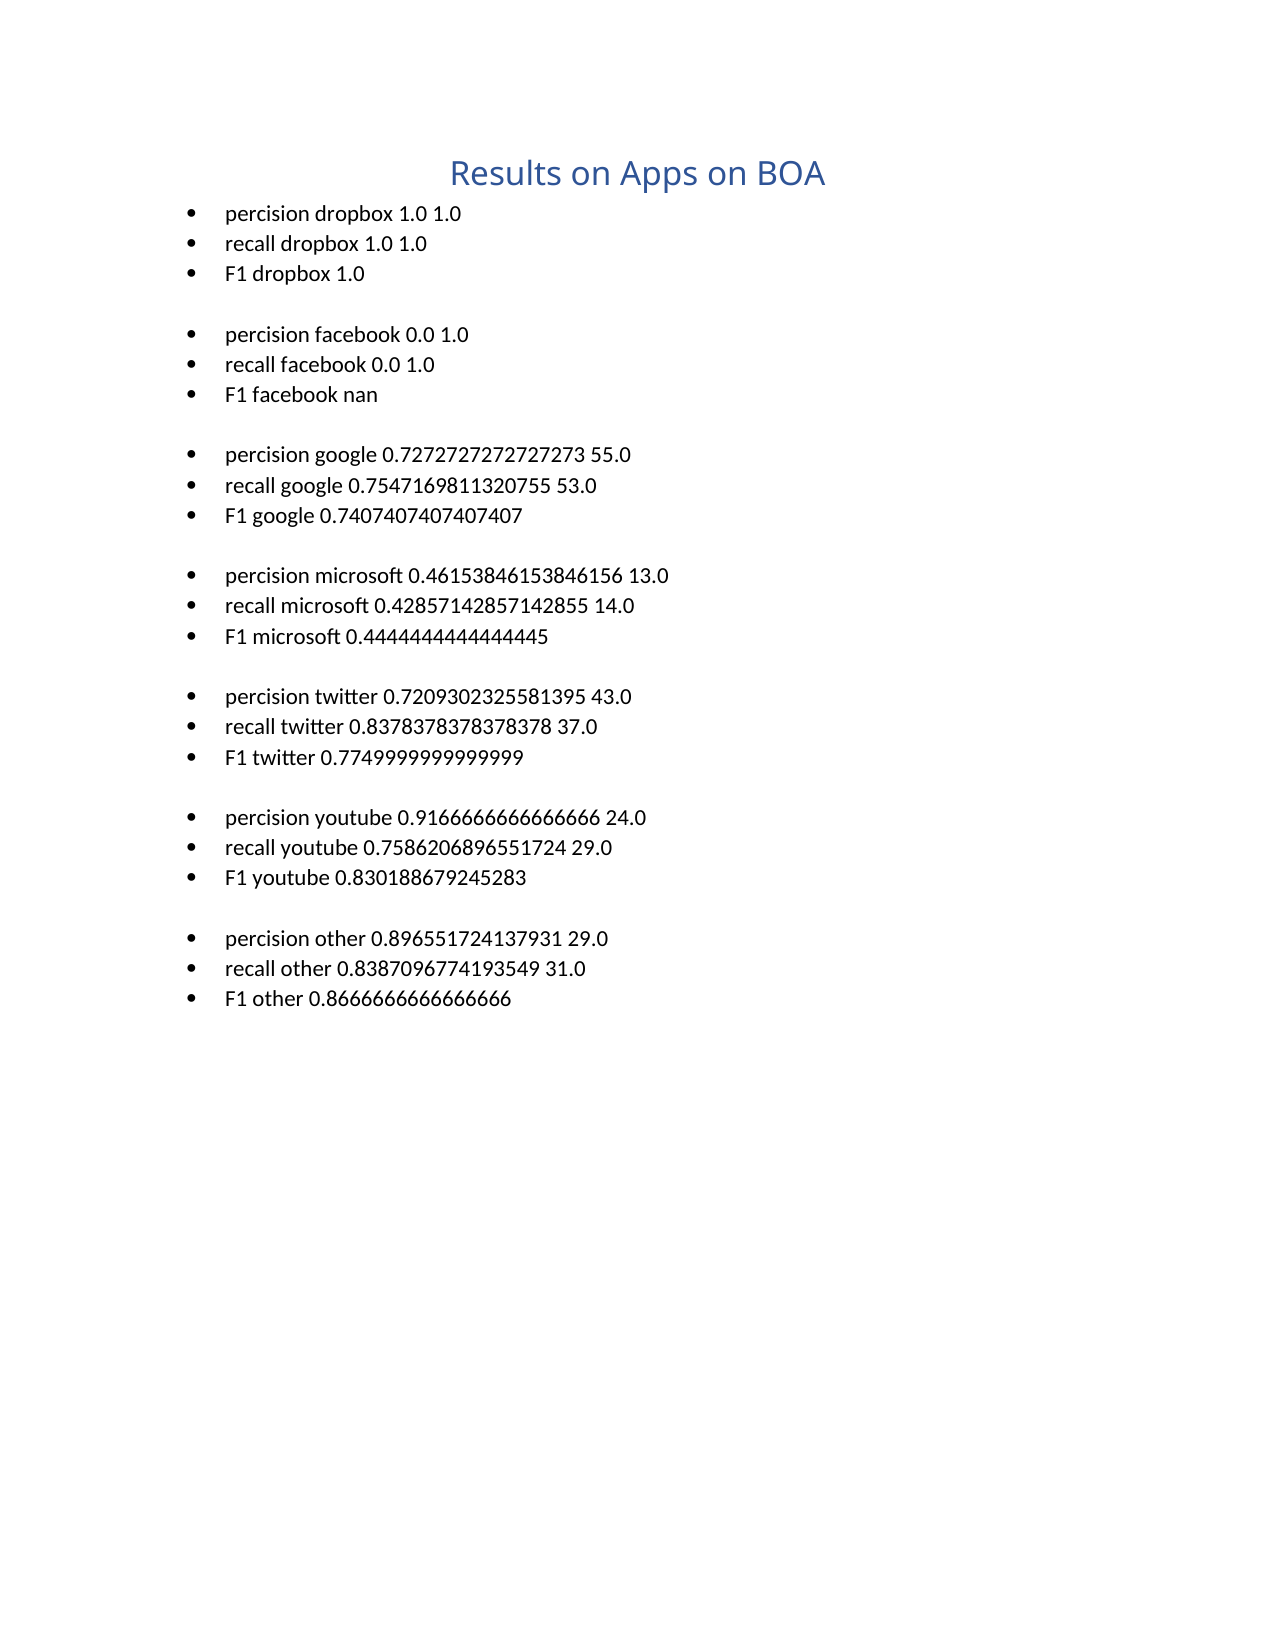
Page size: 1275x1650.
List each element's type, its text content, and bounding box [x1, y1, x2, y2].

list recall youtube 0.7586206896551724 29.0 [187, 833, 1125, 861]
list recall microsoft 0.42857142857142855 14.0 [187, 592, 1125, 620]
list recall twitter 0.8378378378378378 37.0 [187, 712, 1125, 741]
list F1 youtube 0.830188679245283 [187, 863, 1125, 892]
list F1 other 0.8666666666666666 [187, 984, 1125, 1012]
list F1 dropbox 1.0 [187, 259, 1125, 287]
list percision other 0.896551724137931 29.0 [187, 924, 1125, 952]
list percision microsoft 0.46153846153846156 13.0 [187, 561, 1125, 589]
list percision youtube 0.9166666666666666 24.0 [187, 803, 1125, 831]
list F1 facebook nan [187, 380, 1125, 408]
list percision dropbox 1.0 1.0 [187, 199, 1125, 227]
list F1 twitter 0.7749999999999999 [187, 743, 1125, 771]
list percision google 0.7272727272727273 55.0 [187, 441, 1125, 469]
list F1 microsoft 0.4444444444444445 [187, 622, 1125, 650]
list recall other 0.8387096774193549 31.0 [187, 954, 1125, 982]
list F1 google 0.7407407407407407 [187, 501, 1125, 529]
list recall facebook 0.0 1.0 [187, 350, 1125, 378]
subtitle Results on Apps on BOA [150, 150, 1125, 195]
list percision facebook 0.0 1.0 [187, 320, 1125, 348]
list percision twitter 0.7209302325581395 43.0 [187, 682, 1125, 710]
list recall google 0.7547169811320755 53.0 [187, 471, 1125, 499]
list recall dropbox 1.0 1.0 [187, 229, 1125, 257]
